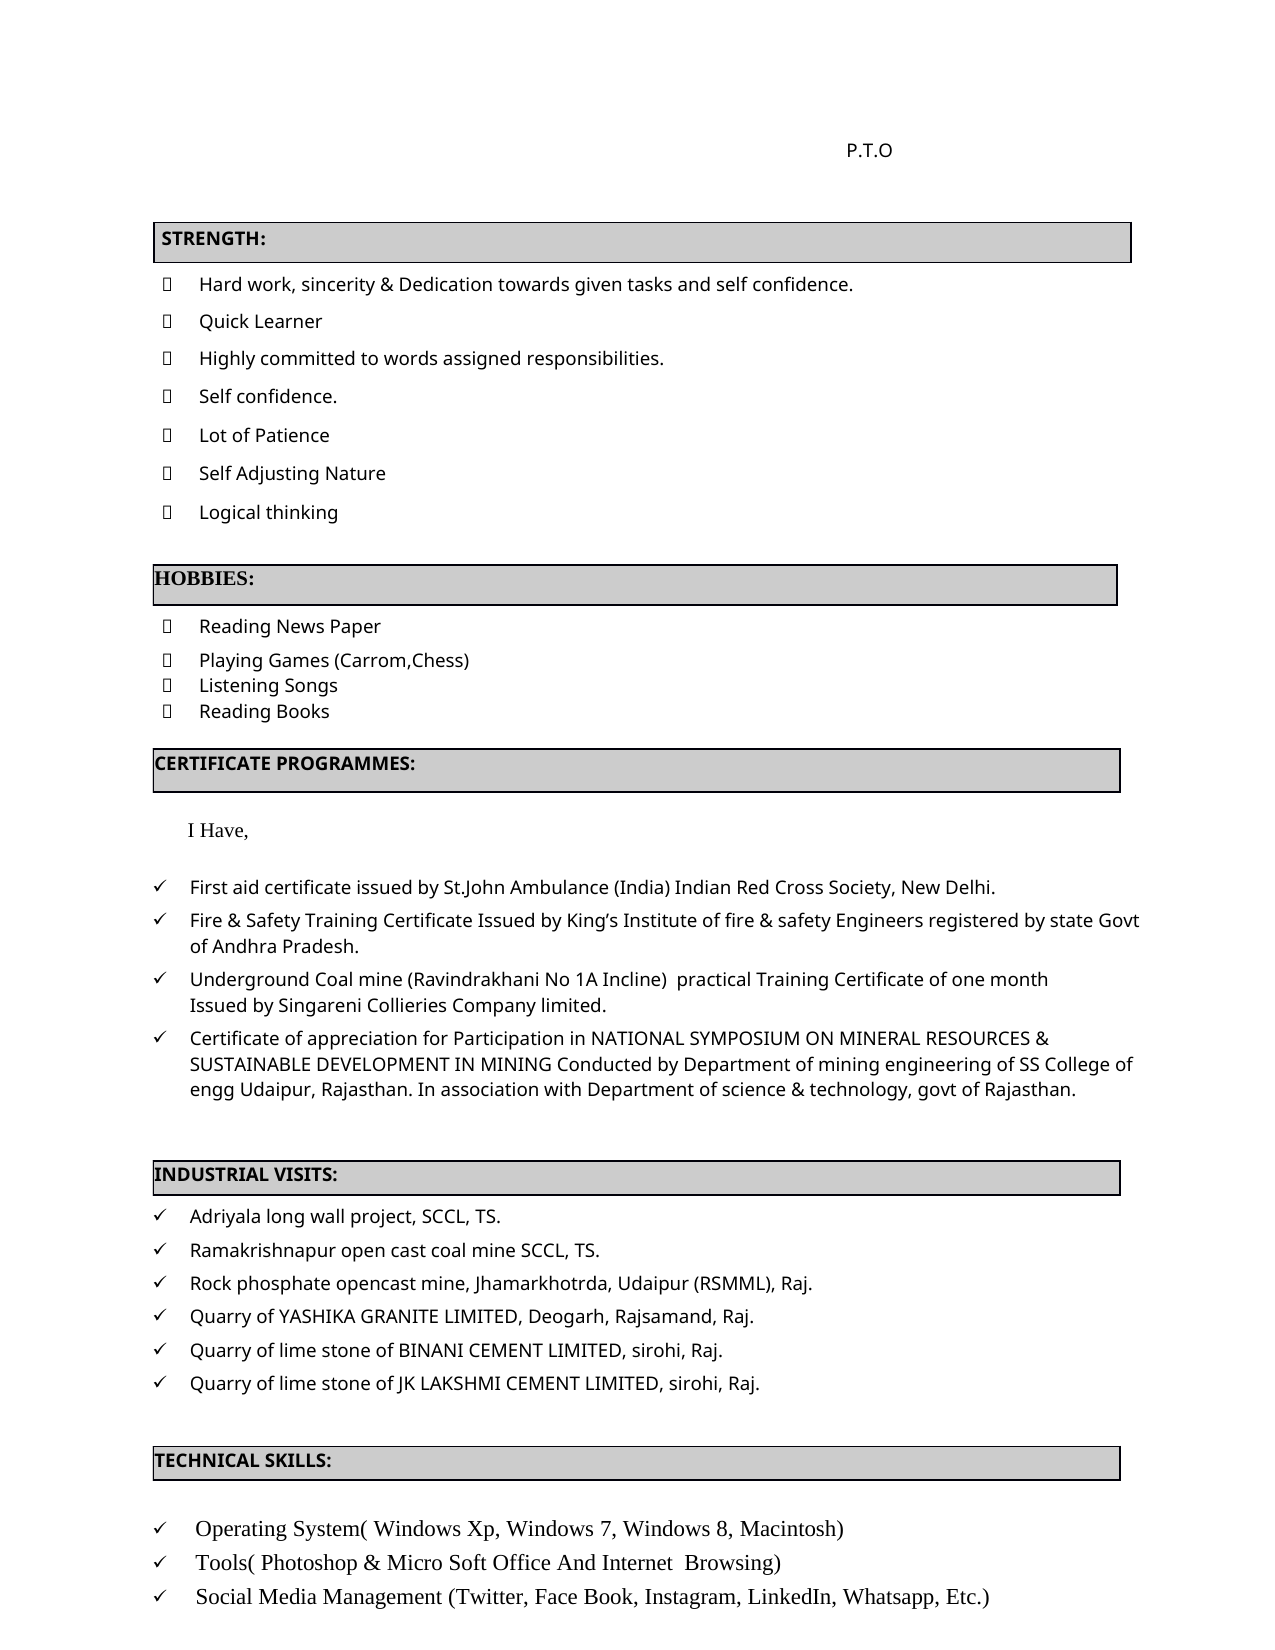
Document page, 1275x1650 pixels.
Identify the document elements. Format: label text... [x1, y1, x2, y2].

text Issued by Singareni Collieries Company limited. [189, 992, 1162, 1018]
list Logical thinking [161, 499, 1162, 525]
list Tools( Photoshop & Micro Soft Office And Internet Browsing) [152, 1549, 1162, 1575]
list Certificate of appreciation for Participation in NATIONAL SYMPOSIUM ON MINERAL RESOURCES & SUSTAINABLE DEVELOPMENT IN MINING Conducted by Department of mining engineering of SS College of engg Udaipur, Rajasthan. In association with Department of science & technology, govt of Rajasthan. [152, 1025, 1162, 1102]
list Underground Coal mine (Ravindrakhani No 1A Incline) practical Training Certificate of one month [152, 967, 1162, 992]
subtitle Hard work, sincerity & Dedication towards given tasks and self confidence. [161, 271, 1162, 297]
list First aid certificate issued by St.John Ambulance (India) Indian Red Cross Society, New Delhi. [152, 874, 1162, 900]
list Operating System( Windows Xp, Windows 7, Windows 8, Macintosh) [152, 1514, 1162, 1541]
list Quarry of lime stone of JK LAKSHMI CEMENT LIMITED, sirohi, Raj. [152, 1370, 1162, 1396]
text I Have, [114, 818, 1162, 842]
list Reading Books [161, 698, 1162, 724]
list Ramakrishnapur open cast coal mine SCCL, TS. [152, 1237, 1162, 1262]
list Lot of Patience [161, 422, 1162, 448]
list Fire & Safety Training Certificate Issued by King’s Institute of fire & safety Engineers registered by state Govt of Andhra Pradesh. [152, 908, 1162, 959]
list Reading News Paper [161, 571, 1162, 639]
list Quick Learner [161, 308, 1162, 333]
list Playing Games (Carrom,Chess) [161, 647, 1162, 673]
list Rock phosphate opencast mine, Jhamarkhotrda, Udaipur (RSMML), Raj. [152, 1270, 1162, 1296]
list Quarry of lime stone of BINANI CEMENT LIMITED, sirohi, Raj. [152, 1337, 1162, 1362]
list Adriyala long wall project, SCCL, TS. [152, 1161, 1162, 1229]
list Listening Songs [161, 673, 1162, 698]
list Social Media Management (Twitter, Face Book, Instagram, LinkedIn, Whatsapp, Etc.) [152, 1583, 1162, 1609]
list Self Adjusting Nature [161, 461, 1162, 486]
text P.T.O [114, 137, 1162, 163]
list Highly committed to words assigned responsibilities. [161, 345, 1162, 371]
list Self confidence. [161, 383, 1162, 409]
list Quarry of YASHIKA GRANITE LIMITED, Deogarh, Rajsamand, Raj. [152, 1304, 1162, 1329]
